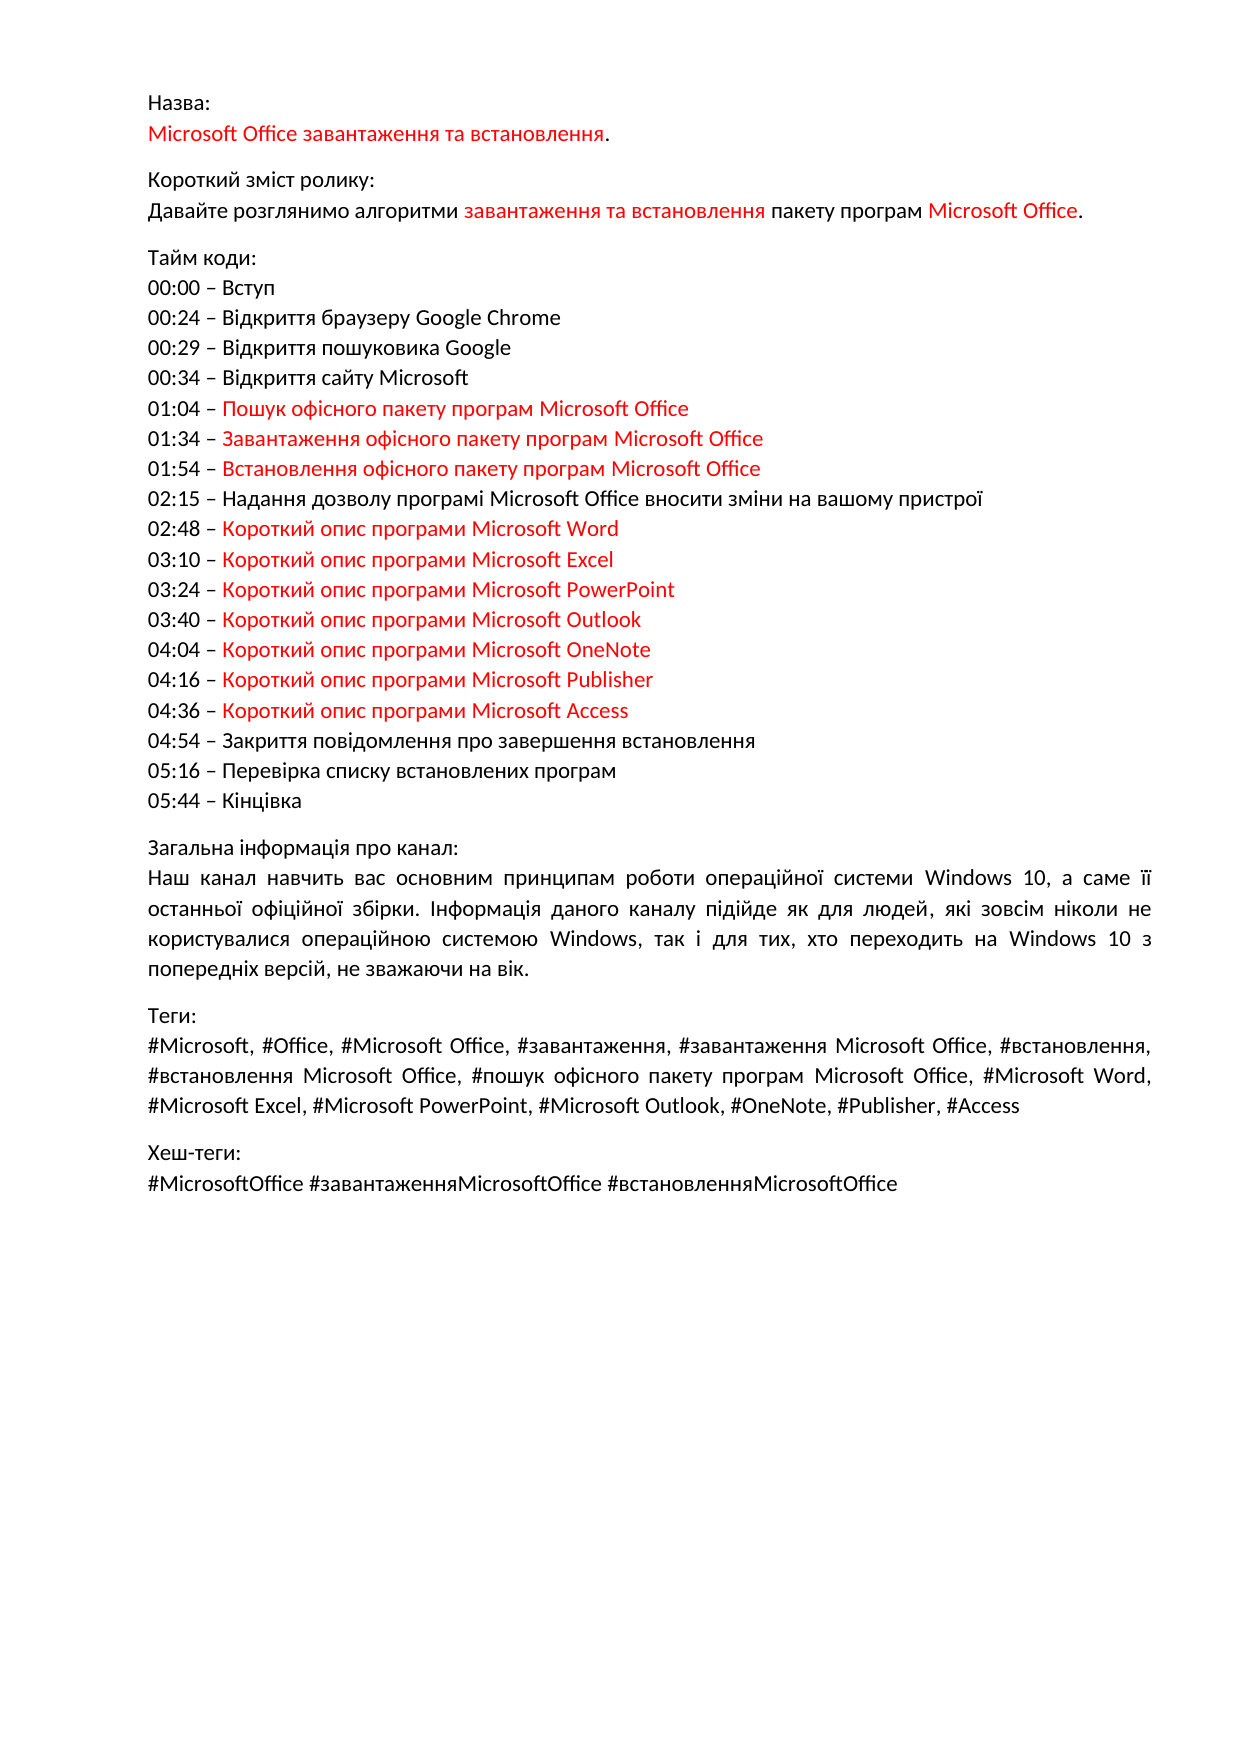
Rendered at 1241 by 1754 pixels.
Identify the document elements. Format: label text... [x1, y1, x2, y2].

text Microsoft Office завантаження та встановлення. [148, 119, 1152, 147]
text Наш канал навчить вас основним принципам роботи операційної системи Windows 10, а саме її останньої офіційної збірки. Інформація даного каналу підійде як для людей, які зовсім ніколи не користувалися операційною системою Windows, так і для тих, хто переходить на Windows 10 з попередніх версій, не зважаючи на вік. [148, 863, 1152, 982]
text 04:54 – Закриття повідомлення про завершення встановлення [148, 726, 1152, 754]
text 01:34 – Завантаження офісного пакету програм Microsoft Office [148, 424, 1152, 452]
text 03:10 – Короткий опис програми Microsoft Excel [148, 545, 1152, 573]
text 01:04 – Пошук офісного пакету програм Microsoft Office [148, 394, 1152, 422]
text 03:24 – Короткий опис програми Microsoft PowerPoint [148, 575, 1152, 603]
text 05:16 – Перевірка списку встановлених програм [148, 756, 1152, 784]
text 04:16 – Короткий опис програми Microsoft Publisher [148, 666, 1152, 694]
text 01:54 – Встановлення офісного пакету програм Microsoft Office [148, 454, 1152, 482]
text Загальна інформація про канал: [148, 833, 1152, 861]
text 00:34 – Відкриття сайту Microsoft [148, 363, 1152, 392]
text 00:29 – Відкриття пошуковика Google [148, 333, 1152, 361]
text Назва: [148, 88, 1152, 117]
text 00:00 – Вступ [148, 273, 1152, 301]
text 04:04 – Короткий опис програми Microsoft OneNote [148, 635, 1152, 663]
text 04:36 – Короткий опис програми Microsoft Access [148, 696, 1152, 724]
text #Microsoft, #Office, #Microsoft Office, #завантаження, #завантаження Microsoft Office, #встановлення, #встановлення Microsoft Office, #пошук офісного пакету програм Microsoft Office, #Microsoft Word, #Microsoft Excel, #Microsoft PowerPoint, #Microsoft Outlook, #OneNote, #Publisher, #Access [148, 1031, 1152, 1120]
text 03:40 – Короткий опис програми Microsoft Outlook [148, 605, 1152, 633]
text 02:15 – Надання дозволу програмі Microsoft Office вносити зміни на вашому пристрої [148, 484, 1152, 512]
text 05:44 – Кінцівка [148, 786, 1152, 814]
text Тайм коди: [148, 243, 1152, 271]
text Хеш-теги: [148, 1138, 1152, 1167]
text Давайте розглянимо алгоритми завантаження та встановлення пакету програм Microsoft Office. [148, 196, 1152, 224]
text 00:24 – Відкриття браузеру Google Chrome [148, 303, 1152, 331]
text Теги: [148, 1001, 1152, 1029]
text 02:48 – Короткий опис програми Microsoft Word [148, 514, 1152, 543]
text Короткий зміст ролику: [148, 166, 1152, 194]
text #MicrosoftOffice #завантаженняMicrosoftOffice #встановленняMicrosoftOffice [148, 1169, 1152, 1197]
